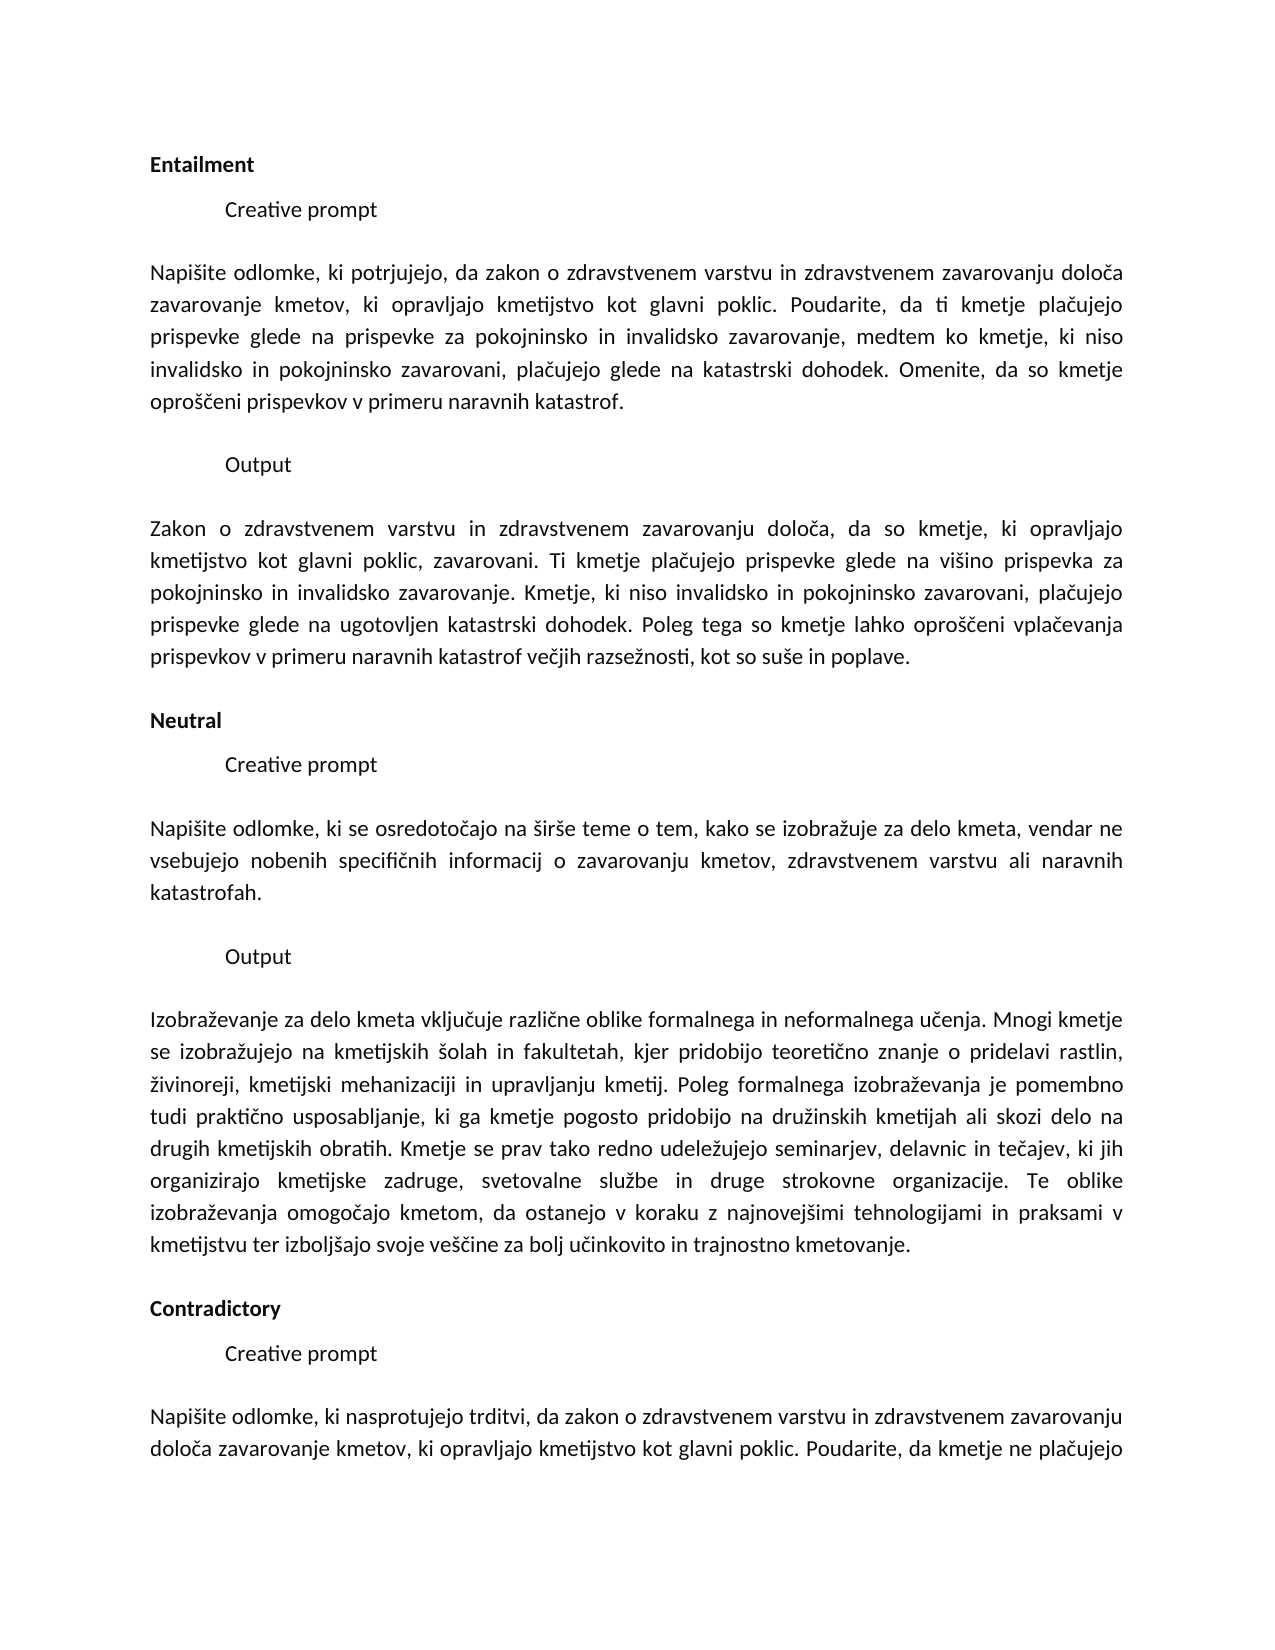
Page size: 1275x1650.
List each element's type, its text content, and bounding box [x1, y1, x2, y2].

text Output [150, 450, 1125, 478]
text Output [150, 942, 1125, 970]
text Creative prompt [150, 1339, 1125, 1367]
text Creative prompt [150, 751, 1125, 779]
subtitle Entailment [150, 150, 1125, 178]
text Zakon o zdravstvenem varstvu in zdravstvenem zavarovanju določa, da so kmetje, ki opravljajo kmetijstvo kot glavni poklic, zavarovani. Ti kmetje plačujejo prispevke glede na višino prispevka za pokojninsko in invalidsko zavarovanje. Kmetje, ki niso invalidsko in pokojninsko zavarovani, plačujejo prispevke glede na ugotovljen katastrski dohodek. Poleg tega so kmetje lahko oproščeni vplačevanja prispevkov v primeru naravnih katastrof večjih razsežnosti, kot so suše in poplave. [150, 514, 1125, 671]
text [150, 1402, 1125, 1462]
text Izobraževanje za delo kmeta vključuje različne oblike formalnega in neformalnega učenja. Mnogi kmetje se izobražujejo na kmetijskih šolah in fakultetah, kjer pridobijo teoretično znanje o pridelavi rastlin, živinoreji, kmetijski mehanizaciji in upravljanju kmetij. Poleg formalnega izobraževanja je pomembno tudi praktično usposabljanje, ki ga kmetje pogosto pridobijo na družinskih kmetijah ali skozi delo na drugih kmetijskih obratih. Kmetje se prav tako redno udeležujejo seminarjev, delavnic in tečajev, ki jih organizirajo kmetijske zadruge, svetovalne službe in druge strokovne organizacije. Te oblike izobraževanja omogočajo kmetom, da ostanejo v koraku z najnovejšimi tehnologijami in praksami v kmetijstvu ter izboljšajo svoje veščine za bolj učinkovito in trajnostno kmetovanje. [150, 1005, 1125, 1259]
text Creative prompt [150, 195, 1125, 223]
text Napišite odlomke, ki potrjujejo, da zakon o zdravstvenem varstvu in zdravstvenem zavarovanju določa zavarovanje kmetov, ki opravljajo kmetijstvo kot glavni poklic. Poudarite, da ti kmetje plačujejo prispevke glede na prispevke za pokojninsko in invalidsko zavarovanje, medtem ko kmetje, ki niso invalidsko in pokojninsko zavarovani, plačujejo glede na katastrski dohodek. Omenite, da so kmetje oproščeni prispevkov v primeru naravnih katastrof. [150, 258, 1125, 415]
subtitle Neutral [150, 706, 1125, 734]
subtitle Contradictory [150, 1294, 1125, 1322]
text Napišite odlomke, ki se osredotočajo na širše teme o tem, kako se izobražuje za delo kmeta, vendar ne vsebujejo nobenih specifičnih informacij o zavarovanju kmetov, zdravstvenem varstvu ali naravnih katastrofah. [150, 814, 1125, 906]
